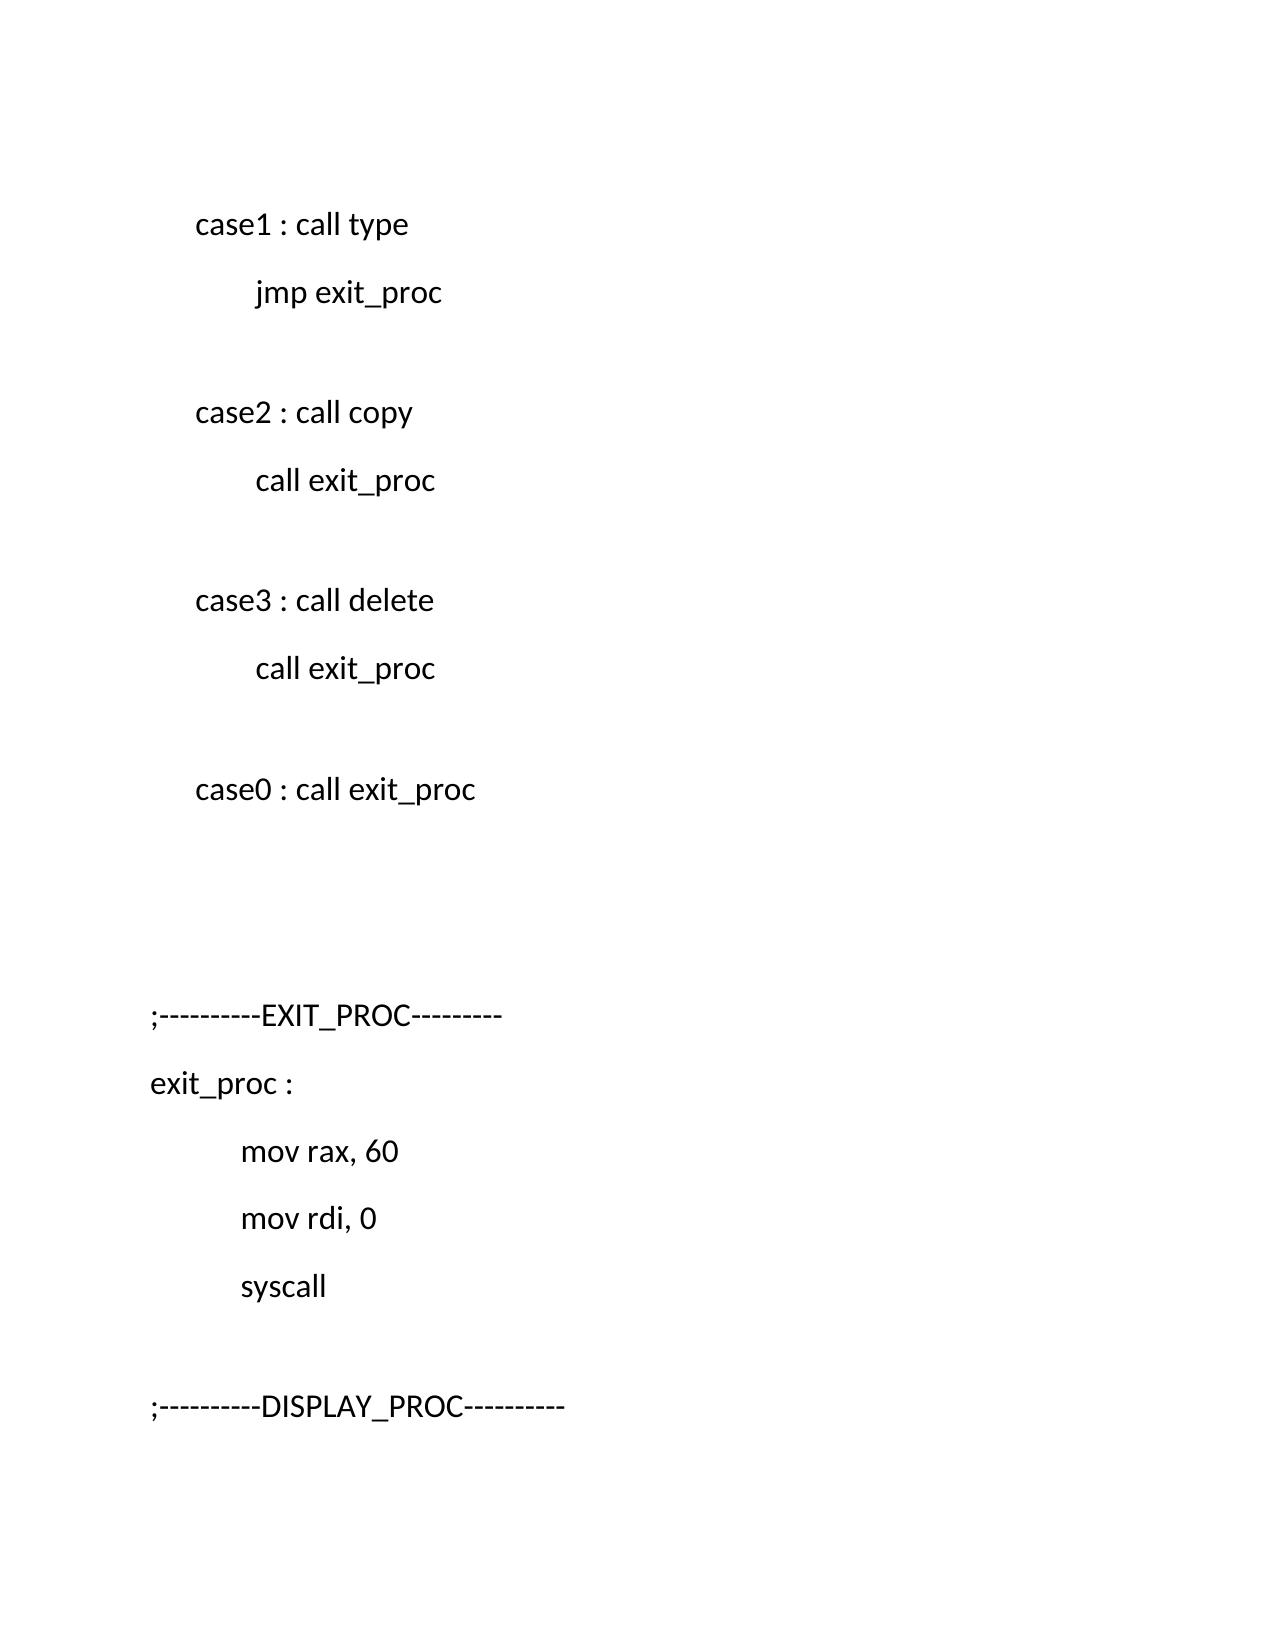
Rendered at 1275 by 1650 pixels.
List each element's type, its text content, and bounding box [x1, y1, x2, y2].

text syscall [150, 1265, 1125, 1306]
text exit_proc : [150, 1062, 1125, 1103]
text ;----------EXIT_PROC--------- [150, 994, 1125, 1035]
text ;----------DISPLAY_PROC---------- [150, 1385, 1125, 1426]
text case1 : call type [150, 203, 1125, 244]
text case0 : call exit_proc [150, 768, 1125, 808]
text case2 : call copy [150, 391, 1125, 432]
text mov rdi, 0 [150, 1197, 1125, 1238]
text mov rax, 60 [150, 1129, 1125, 1170]
text call exit_proc [150, 647, 1125, 688]
text jmp exit_proc [150, 271, 1125, 311]
text call exit_proc [150, 459, 1125, 499]
text case3 : call delete [150, 579, 1125, 620]
